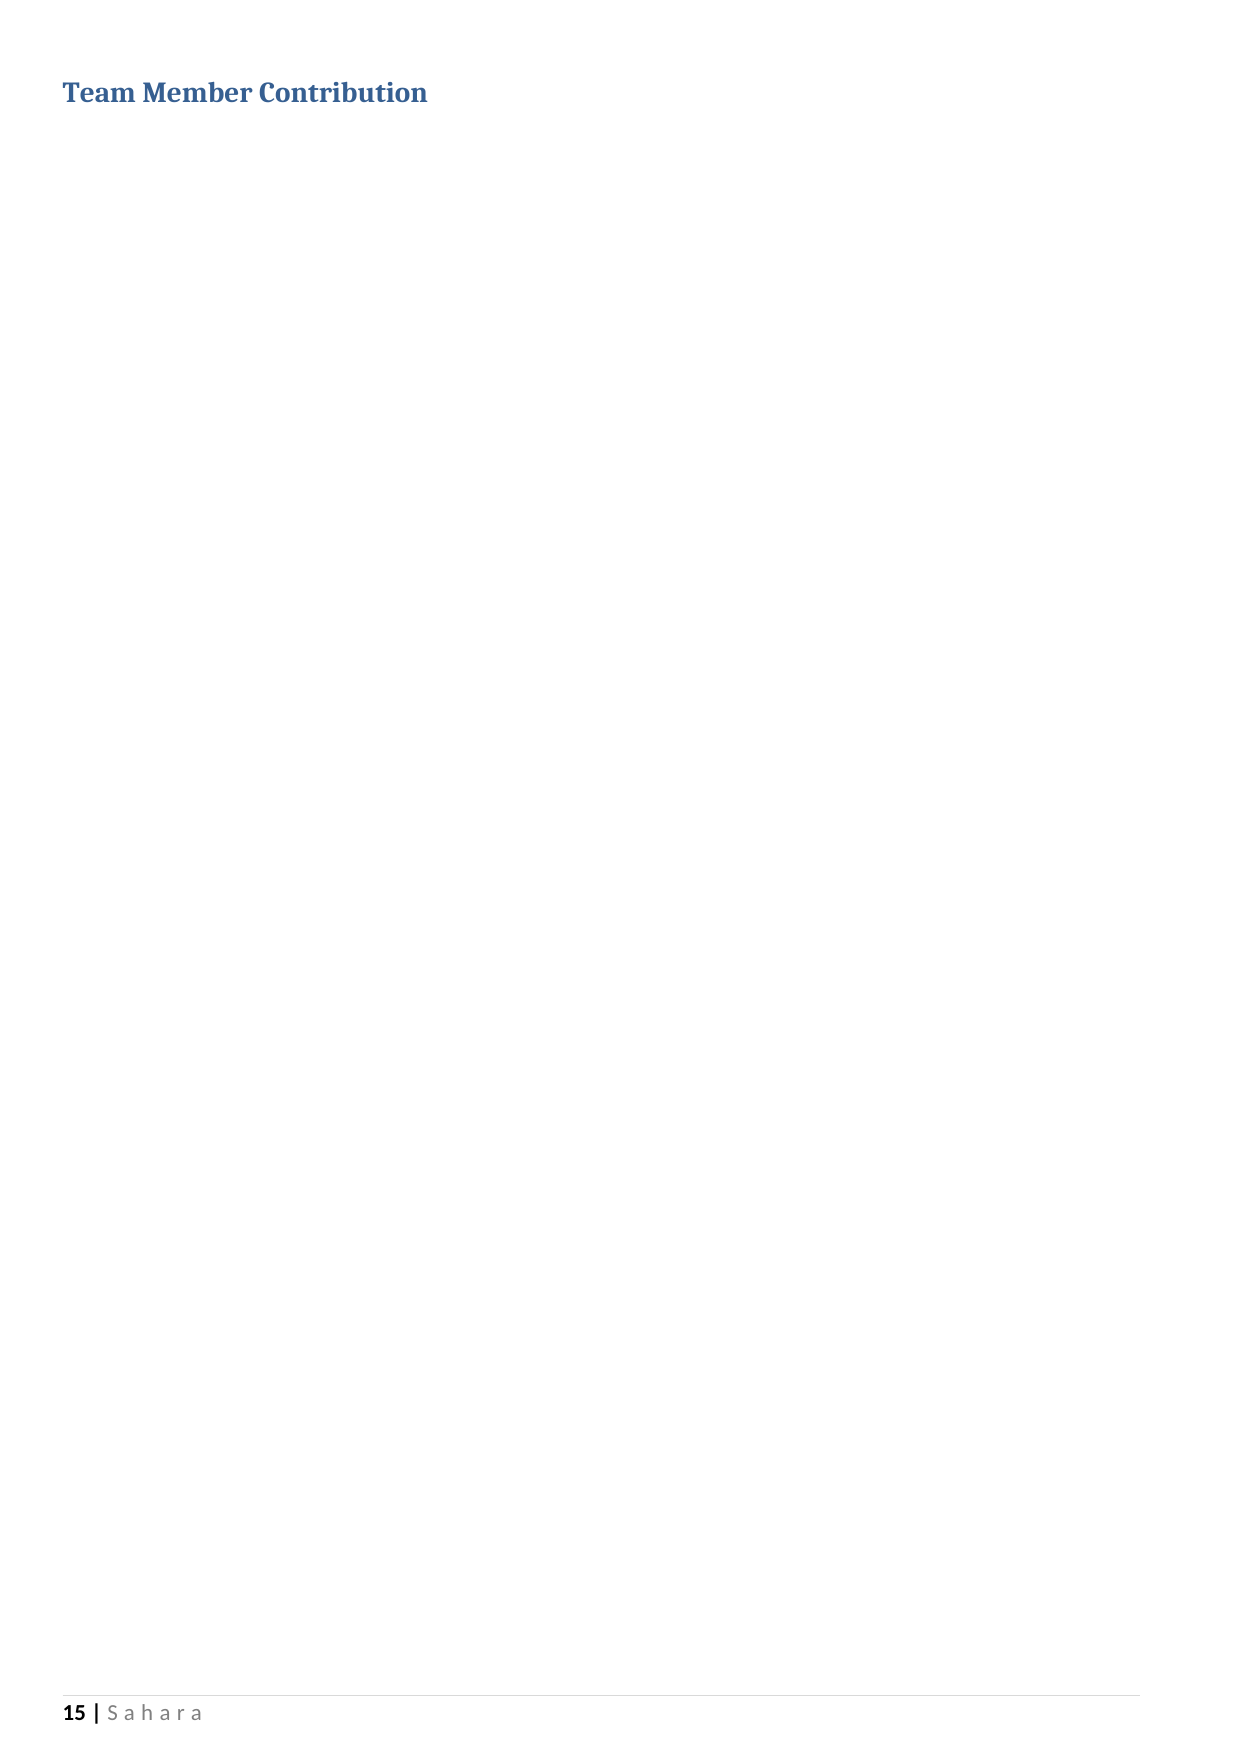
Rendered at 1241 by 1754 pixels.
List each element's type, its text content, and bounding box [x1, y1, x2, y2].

subtitle Team Member Contribution [62, 76, 1140, 109]
